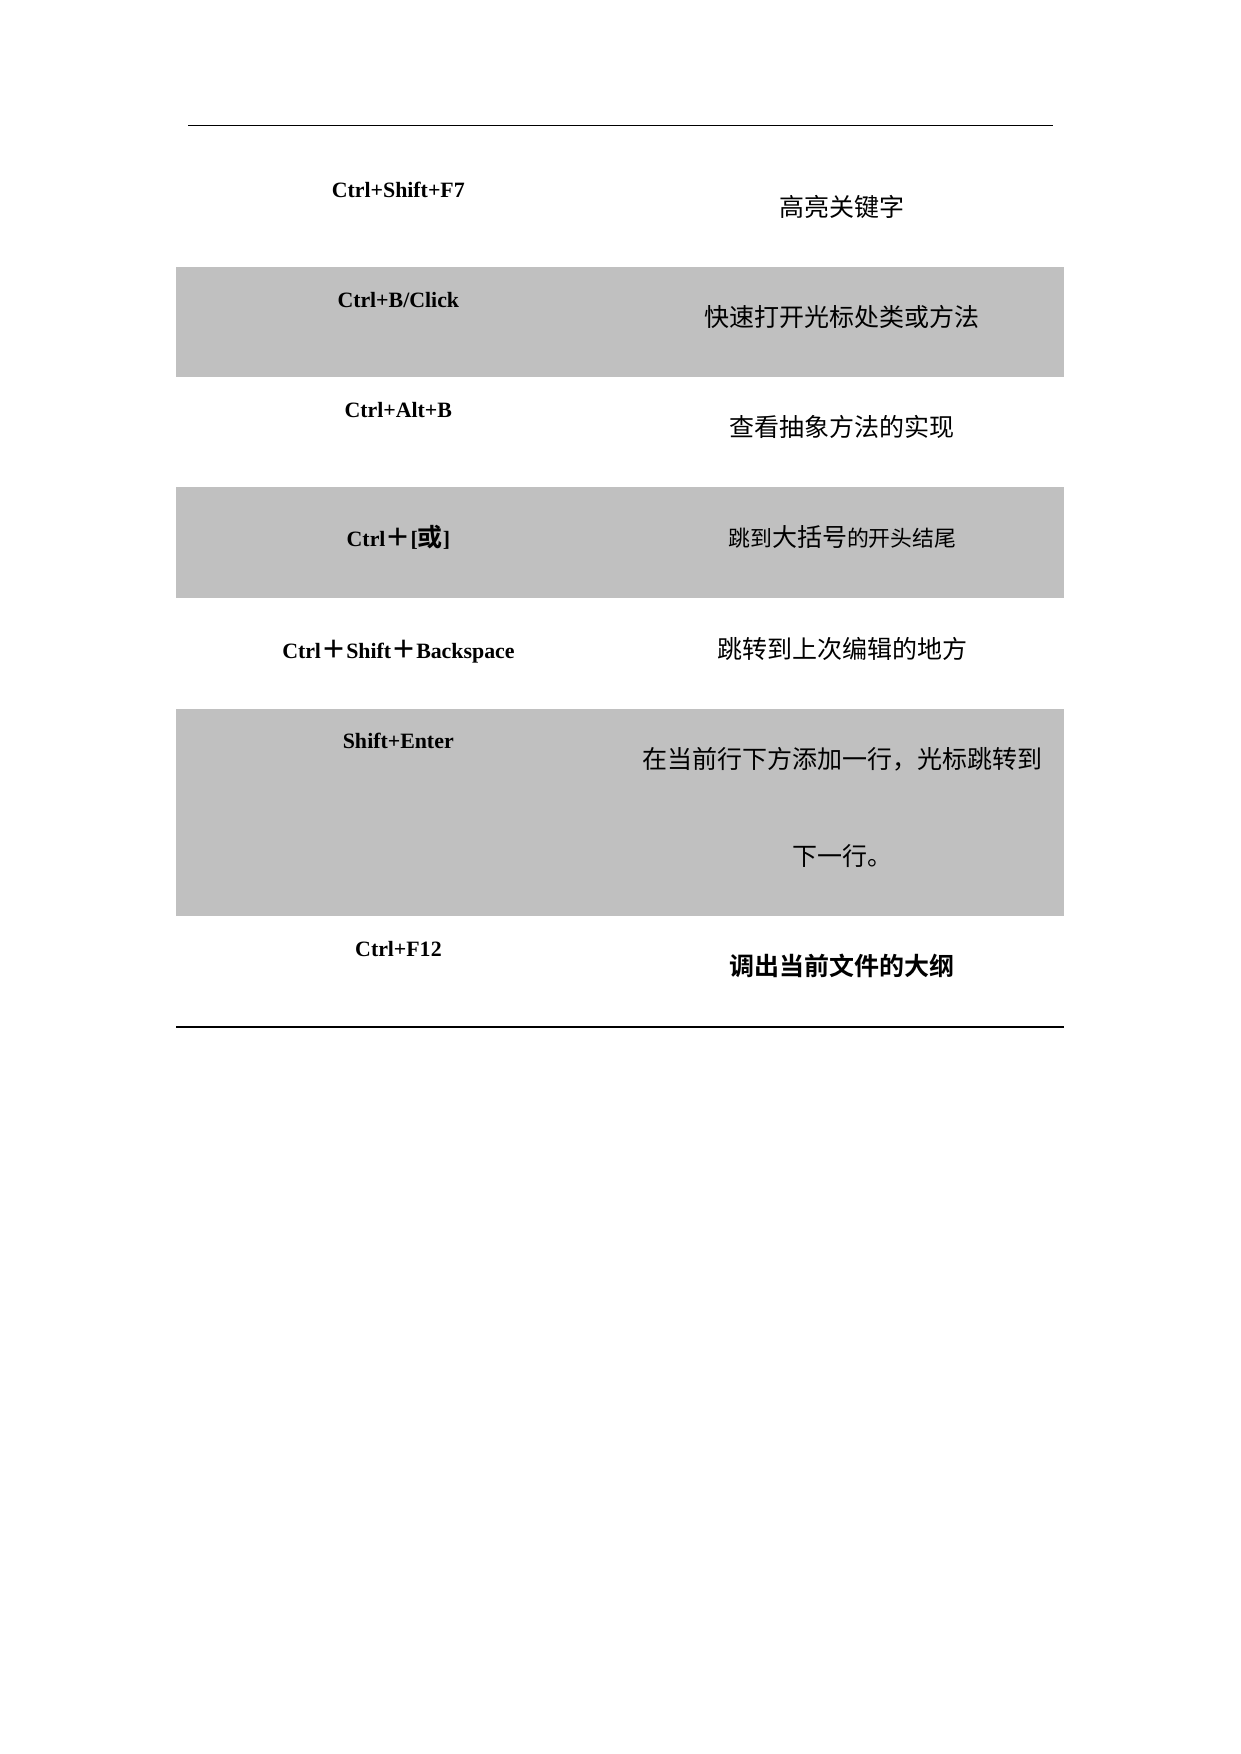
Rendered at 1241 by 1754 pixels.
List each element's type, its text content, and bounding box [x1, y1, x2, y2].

table_cell Shift+Enter [176, 709, 620, 916]
table_cell Ctrl＋Shift＋Backspace [176, 599, 620, 708]
table_cell 查看抽象方法的实现 [620, 377, 1064, 487]
table_cell Ctrl+B/Click [176, 267, 620, 377]
table_cell 跳到大括号的开头结尾 [620, 487, 1064, 598]
table_cell 跳转到上次编辑的地方 [620, 599, 1064, 708]
table_cell Ctrl+Shift+F7 [176, 157, 620, 267]
table_cell Ctrl+F12 [176, 916, 620, 1026]
table_cell 高亮关键字 [620, 157, 1064, 267]
table_cell 调出当前文件的大纲 [620, 916, 1064, 1026]
table_cell Ctrl＋[或] [176, 487, 620, 598]
table_cell 快速打开光标处类或方法 [620, 267, 1064, 377]
table_cell 在当前行下方添加一行，光标跳转到下一行。 [620, 709, 1064, 916]
table_cell Ctrl+Alt+B [176, 377, 620, 487]
